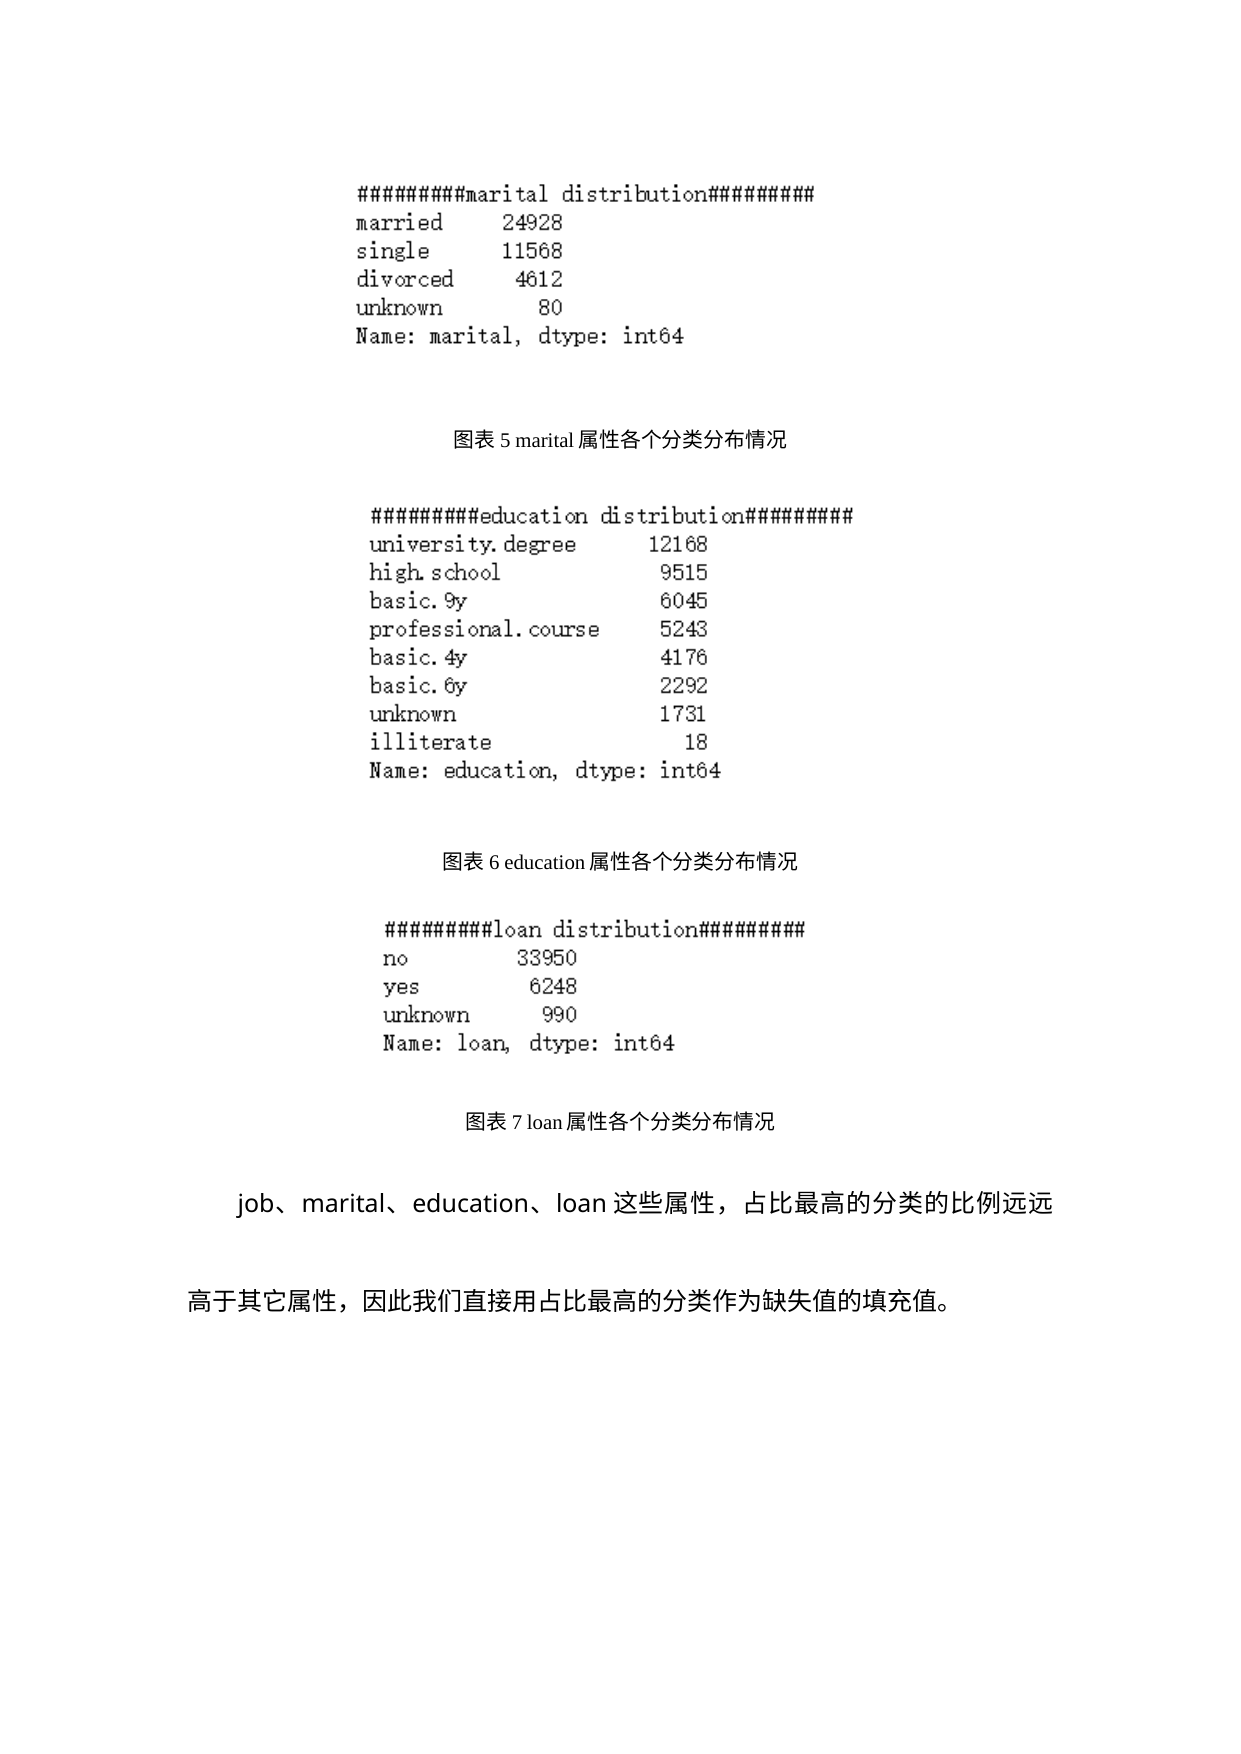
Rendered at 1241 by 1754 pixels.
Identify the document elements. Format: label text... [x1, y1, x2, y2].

text job、marital、education、loan这些属性，占比最高的分类的比例远远高于其它属性，因此我们直接用占比最高的分类作为缺失值的填充值。 [187, 1169, 1053, 1332]
text 图表 5 marital属性各个分类分布情况 [187, 422, 1053, 454]
text 图表 6 education属性各个分类分布情况 [187, 844, 1053, 877]
picture [373, 909, 867, 1065]
picture [341, 162, 899, 372]
text 图表 7 loan属性各个分类分布情况 [187, 1104, 1053, 1137]
picture [353, 487, 887, 797]
